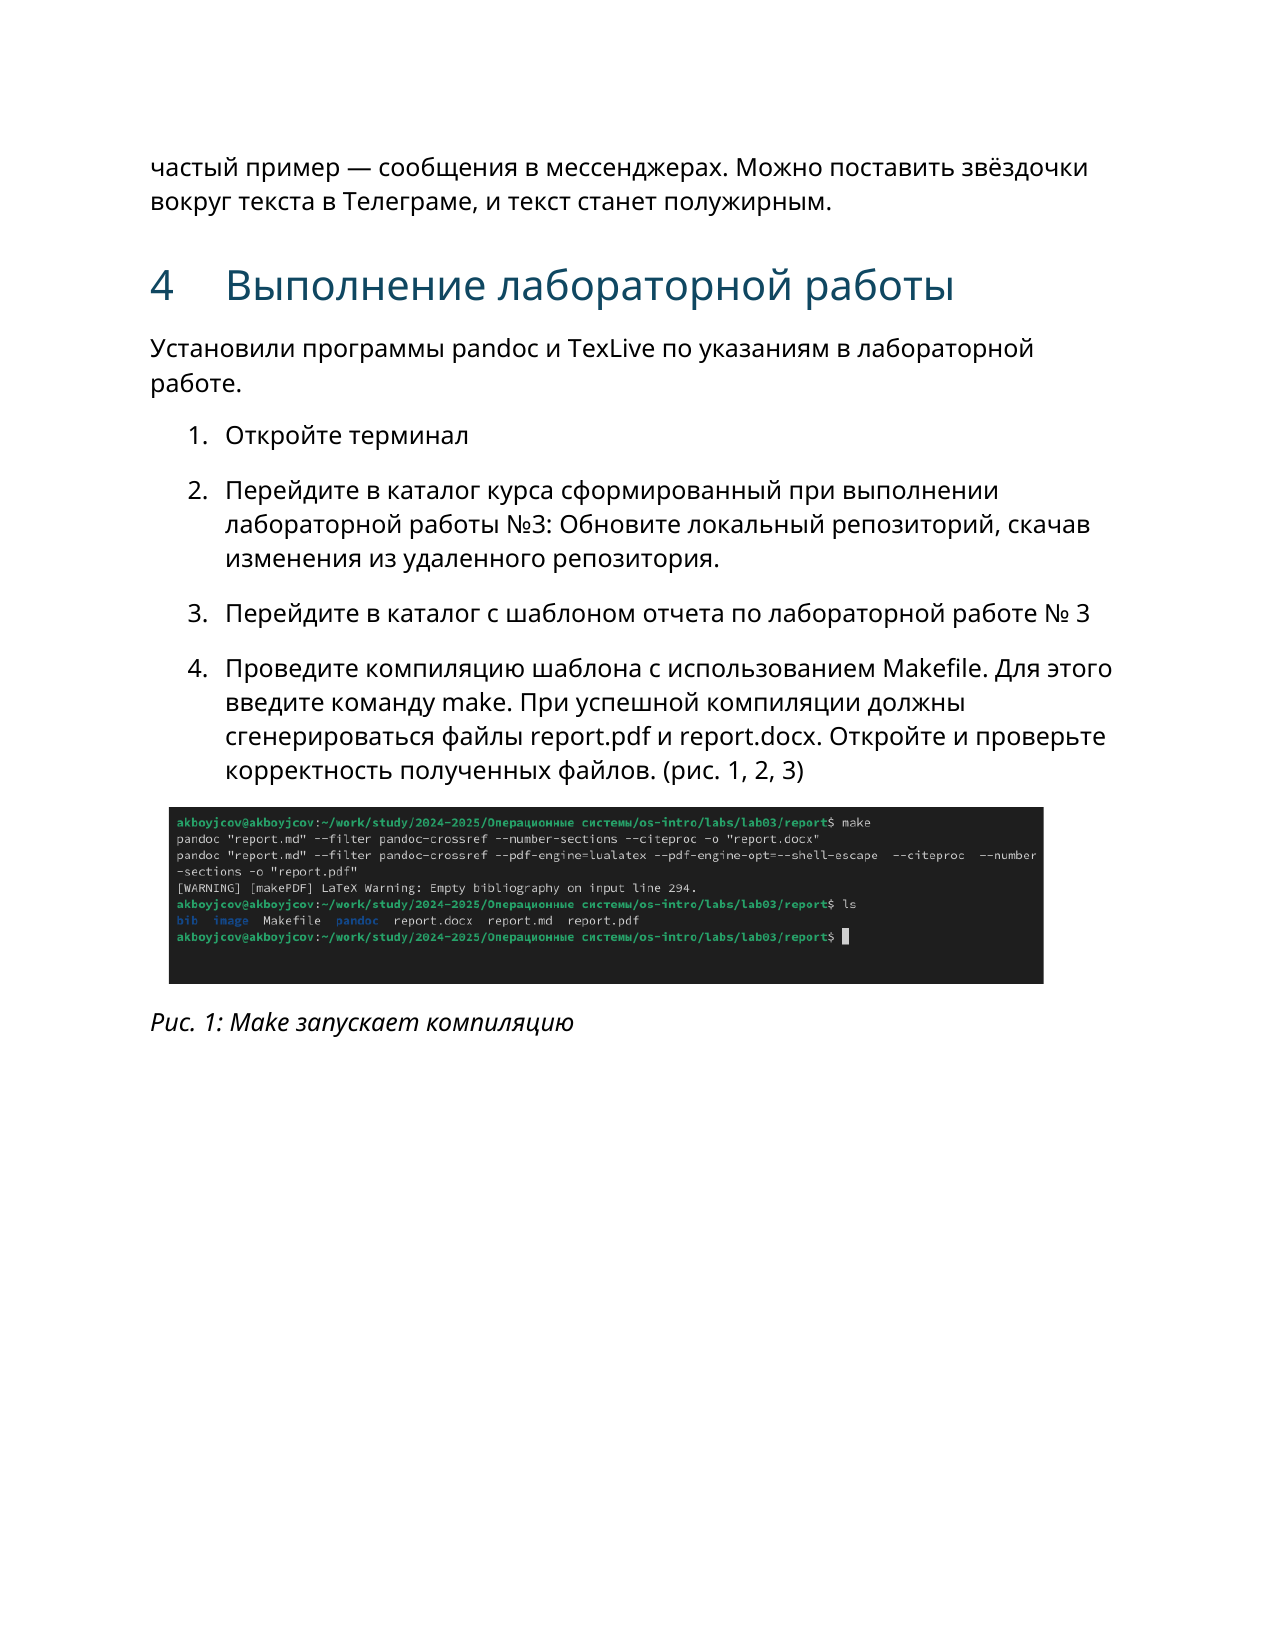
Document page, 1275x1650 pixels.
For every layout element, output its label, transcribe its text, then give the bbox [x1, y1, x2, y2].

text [150, 150, 1125, 218]
list Перейдите в каталог с шаблоном отчета по лабораторной работе № 3 [187, 596, 1125, 630]
picture [168, 807, 1044, 984]
subtitle 4 Выполнение лабораторной работы [150, 256, 1125, 312]
text Рис. 1: Make запускает компиляцию [150, 1005, 1125, 1039]
list Проведите компиляцию шаблона с использованием Makefile. Для этого введите команду make. При успешной компиляции должны сгенерироваться файлы report.pdf и report.docx. Откройте и проверьте корректность полученных файлов. (рис. 1, 2, 3) [187, 651, 1125, 787]
list Откройте терминал [187, 418, 1125, 452]
text Установили программы pandoc и TexLive по указаниям в лабораторной работе. [150, 331, 1125, 399]
list Перейдите в каталог курса сформированный при выполнении лабораторной работы №3: Обновите локальный репозиторий, скачав изменения из удаленного репозитория. [187, 473, 1125, 575]
